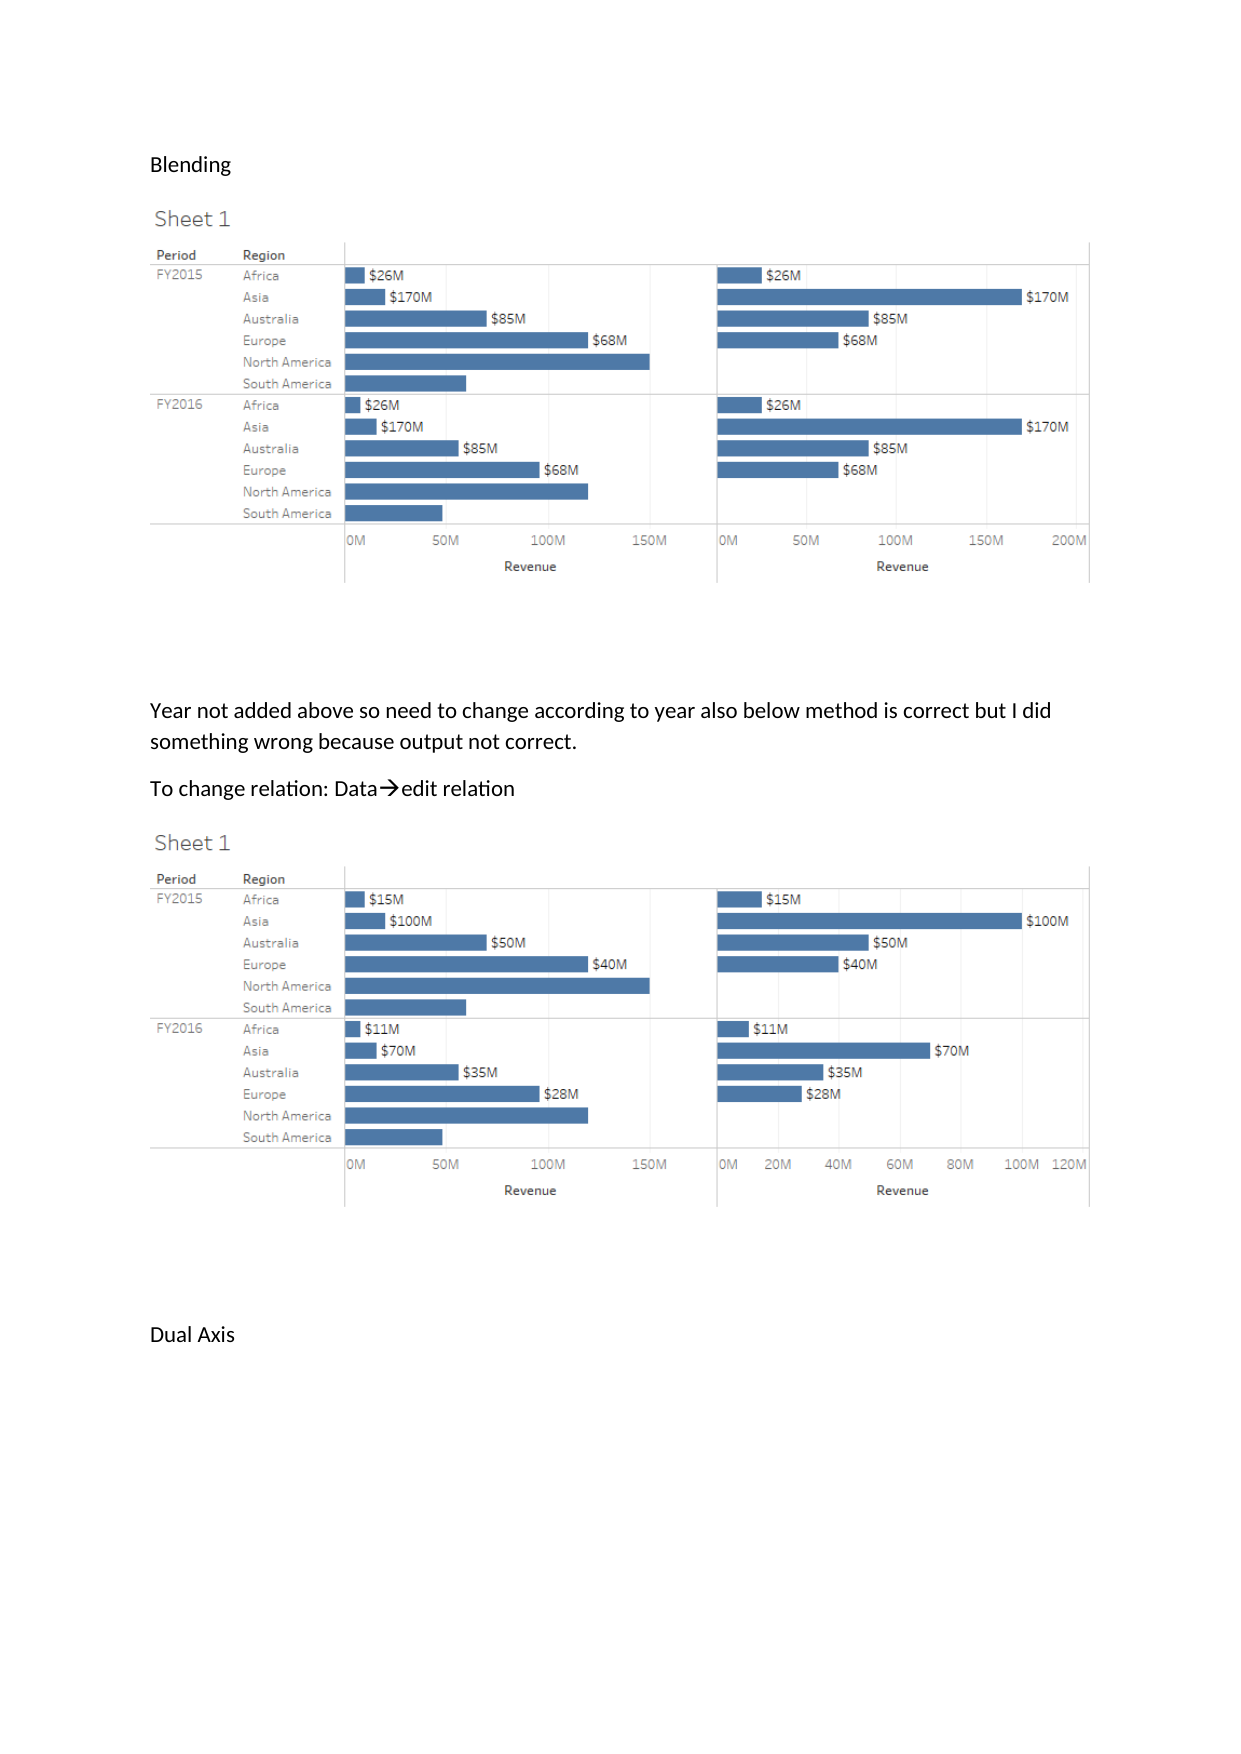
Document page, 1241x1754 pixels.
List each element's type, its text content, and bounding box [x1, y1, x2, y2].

text Blending [150, 150, 1090, 178]
text Year not added above so need to change according to year also below method is correct but I did something wrong because output not correct. [150, 697, 1090, 755]
text Dual Axis [150, 1320, 1090, 1348]
picture [150, 820, 1091, 1208]
picture [150, 196, 1091, 584]
text To change relation: Dataedit relation [150, 774, 1090, 802]
